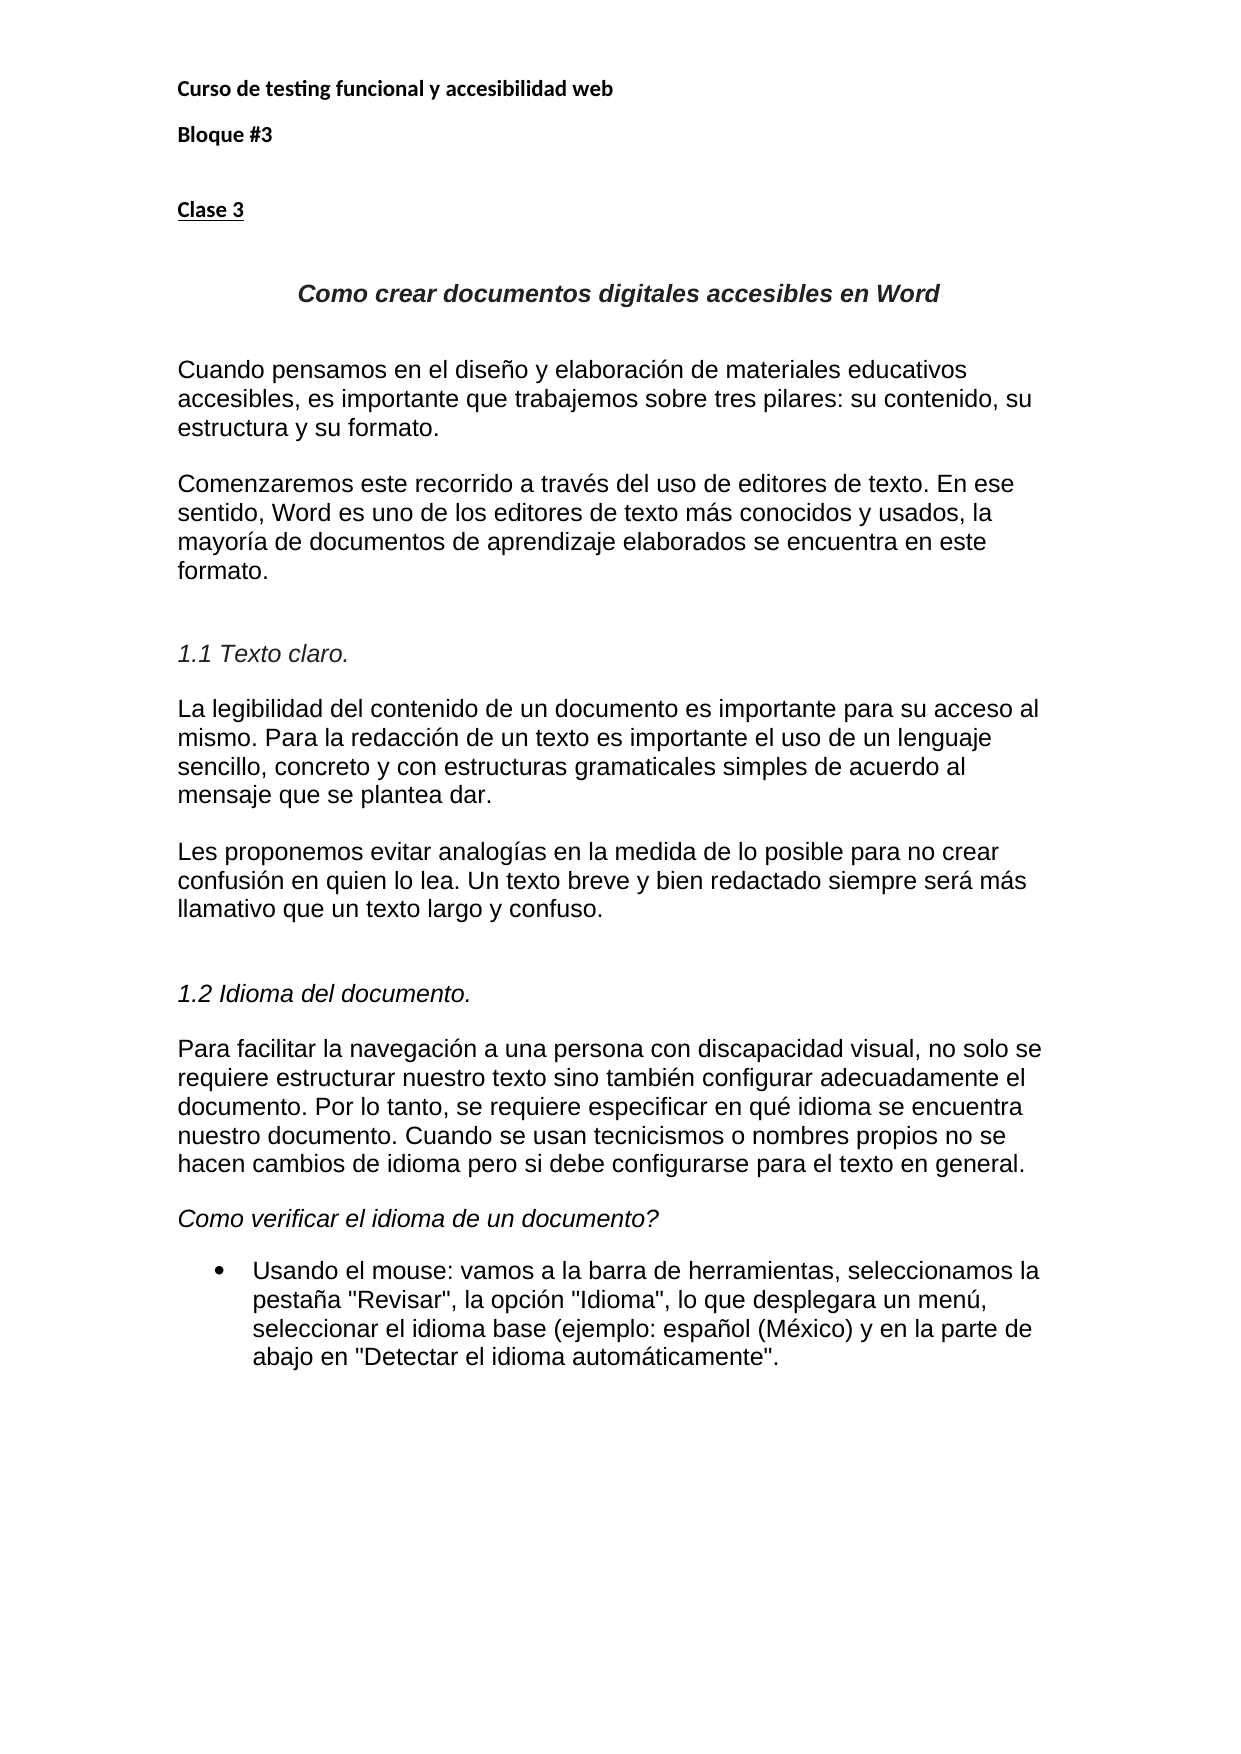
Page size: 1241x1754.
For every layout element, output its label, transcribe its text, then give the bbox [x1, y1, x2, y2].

text 1.2 Idioma del documento. [177, 979, 1063, 1008]
text 1.1 Texto claro. [177, 612, 1063, 668]
text La legibilidad del contenido de un documento es importante para su acceso al mismo. Para la redacción de un texto es importante el uso de un lenguaje sencillo, concreto y con estructuras gramaticales simples de acuerdo al mensaje que se plantea dar. [177, 668, 1063, 809]
text Cuando pensamos en el diseño y elaboración de materiales educativos accesibles, es importante que trabajemos sobre tres pilares: su contenido, su estructura y su formato. [177, 355, 1063, 441]
text Clase 3 [177, 196, 1063, 223]
text Comenzaremos este recorrido a través del uso de editores de texto. En ese sentido, Word es uno de los editores de texto más conocidos y usados, la mayoría de documentos de aprendizaje elaborados se encuentra en este formato. [177, 469, 1063, 584]
text Como crear documentos digitales accesibles en Word [177, 279, 1063, 308]
text Les proponemos evitar analogías en la medida de lo posible para no crear confusión en quien lo lea. Un texto breve y bien redactado siempre será más llamativo que un texto largo y confuso. [177, 837, 1063, 923]
text Para facilitar la navegación a una persona con discapacidad visual, no solo se requiere estructurar nuestro texto sino también configurar adecuadamente el documento. Por lo tanto, se requiere especificar en qué idioma se encuentra nuestro documento. Cuando se usan tecnicismos o nombres propios no se hacen cambios de idioma pero si debe configurarse para el texto en general. [177, 1008, 1063, 1178]
text Como verificar el idioma de un documento? [177, 1178, 1063, 1233]
list Usando el mouse: vamos a la barra de herramientas, seleccionamos la pestaña "Revisar", la opción "Idioma", lo que desplegara un menú, seleccionar el idioma base (ejemplo: español (México) y en la parte de abajo en "Detectar el idioma automáticamente". [215, 1256, 1063, 1371]
